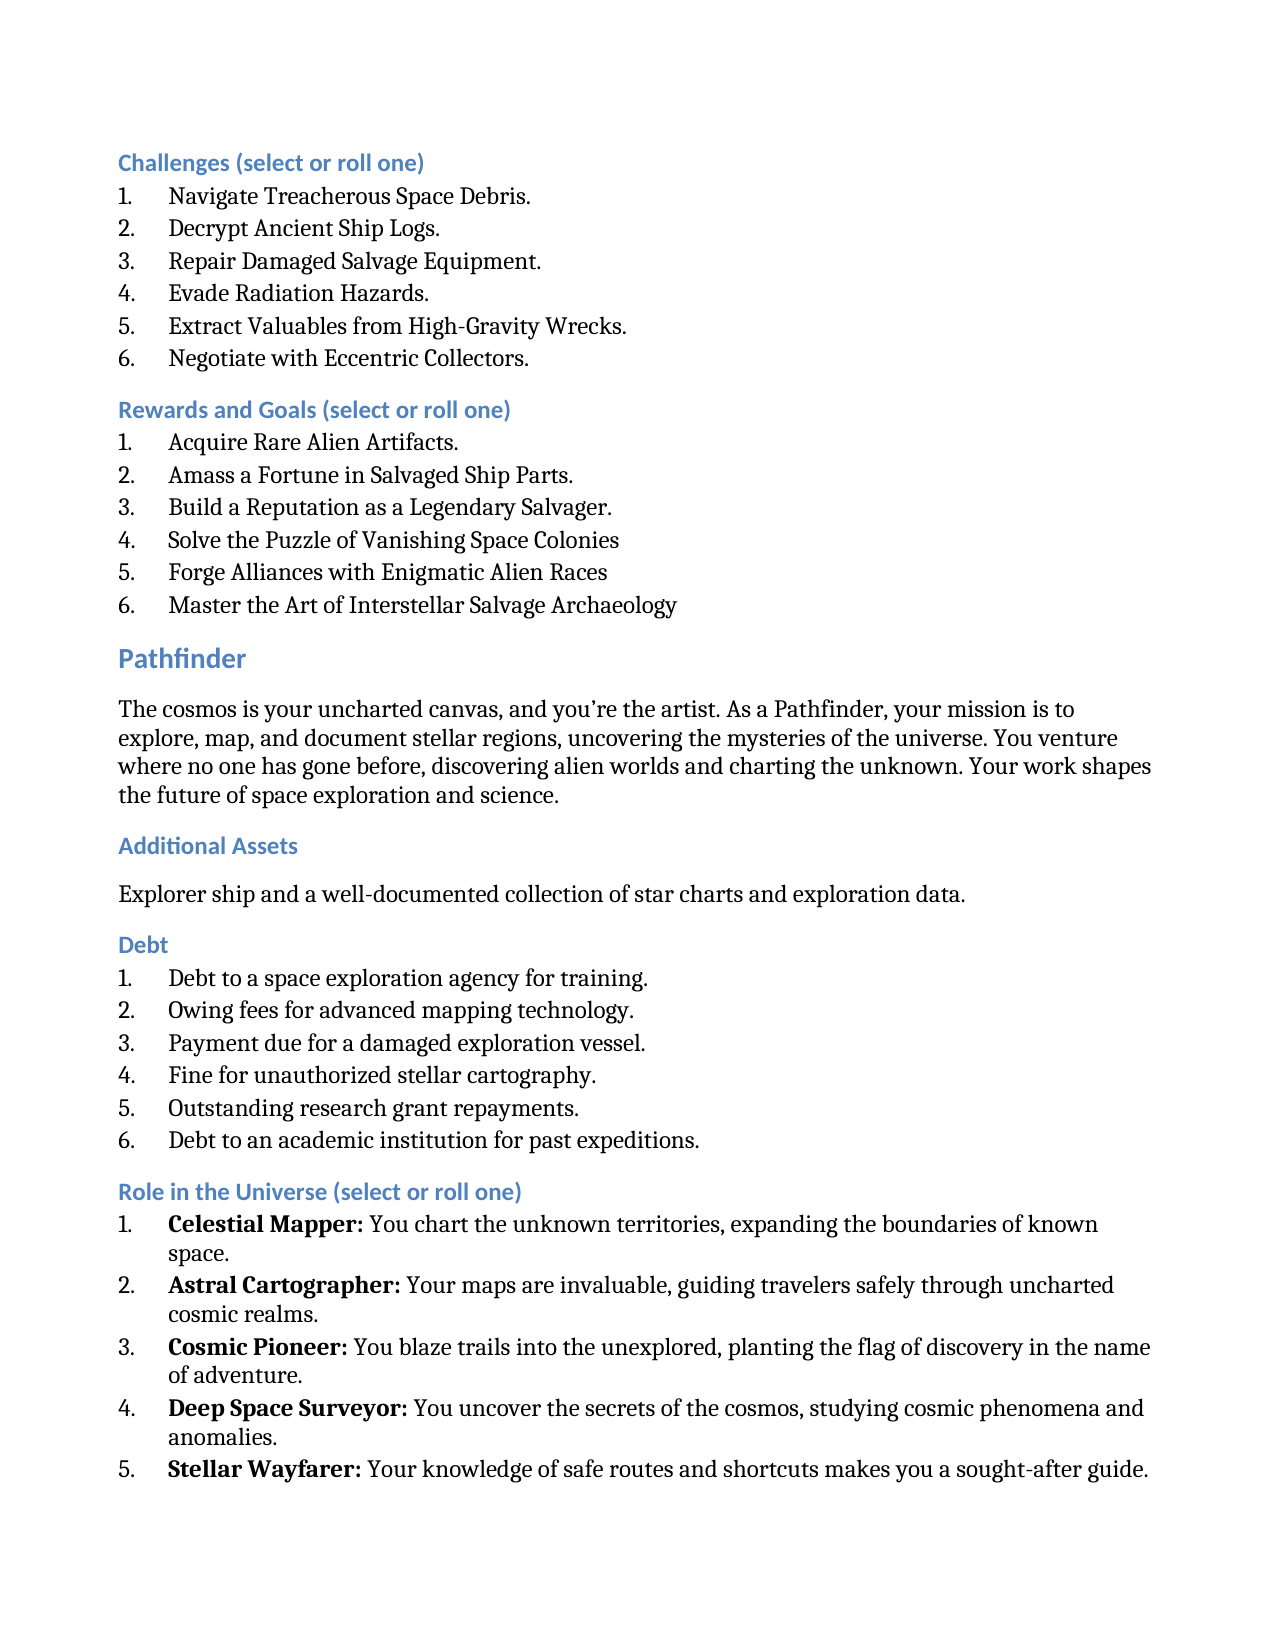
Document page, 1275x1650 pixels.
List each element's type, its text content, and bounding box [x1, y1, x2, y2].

subtitle Additional Assets [118, 831, 1157, 861]
list Debt to a space exploration agency for training. [118, 964, 1157, 992]
subtitle Rewards and Goals (select or roll one) [118, 394, 1157, 424]
list Astral Cartographer: Your maps are invaluable, guiding travelers safely through uncharted cosmic realms. [118, 1271, 1157, 1329]
text The cosmos is your uncharted canvas, and you’re the artist. As a Pathfinder, your mission is to explore, map, and document stellar regions, uncovering the mysteries of the universe. You venture where no one has gone before, discovering alien worlds and charting the unknown. Your work shapes the future of space exploration and science. [118, 695, 1157, 810]
subtitle Debt [118, 929, 1157, 960]
list Decrypt Ancient Ship Logs. [118, 214, 1157, 243]
text Explorer ship and a well-documented collection of star charts and exploration data. [118, 880, 1157, 908]
list Master the Art of Interstellar Salvage Archaeology [118, 591, 1157, 619]
list Repair Damaged Salvage Equipment. [118, 247, 1157, 276]
list Amass a Fortune in Salvaged Ship Parts. [118, 461, 1157, 489]
list Solve the Puzzle of Vanishing Space Colonies [118, 526, 1157, 554]
list Stellar Wayfarer: Your knowledge of safe routes and shortcuts makes you a sought-after guide. [118, 1455, 1157, 1484]
list Build a Reputation as a Legendary Salvager. [118, 493, 1157, 522]
list Negotiate with Eccentric Collectors. [118, 344, 1157, 373]
list Acquire Rare Alien Artifacts. [118, 428, 1157, 457]
list Evade Radiation Hazards. [118, 279, 1157, 308]
list Deep Space Surveyor: You uncover the secrets of the cosmos, studying cosmic phenomena and anomalies. [118, 1394, 1157, 1451]
subtitle Role in the Universe (select or roll one) [118, 1176, 1157, 1206]
list Cosmic Pioneer: You blaze trails into the unexplored, planting the flag of discovery in the name of adventure. [118, 1332, 1157, 1390]
list Forge Alliances with Enigmatic Alien Races [118, 558, 1157, 587]
list Extract Valuables from High-Gravity Wrecks. [118, 312, 1157, 341]
list Fine for unauthorized stellar cartography. [118, 1061, 1157, 1090]
subtitle Pathfinder [118, 640, 1157, 676]
list Outstanding research grant repayments. [118, 1094, 1157, 1122]
list Celestial Mapper: You chart the unknown territories, expanding the boundaries of known space. [118, 1210, 1157, 1267]
list Owing fees for advanced mapping technology. [118, 996, 1157, 1025]
list Debt to an academic institution for past expeditions. [118, 1126, 1157, 1155]
subtitle Challenges (select or roll one) [118, 148, 1157, 178]
list Navigate Treacherous Space Debris. [118, 182, 1157, 211]
list Payment due for a damaged exploration vessel. [118, 1029, 1157, 1057]
